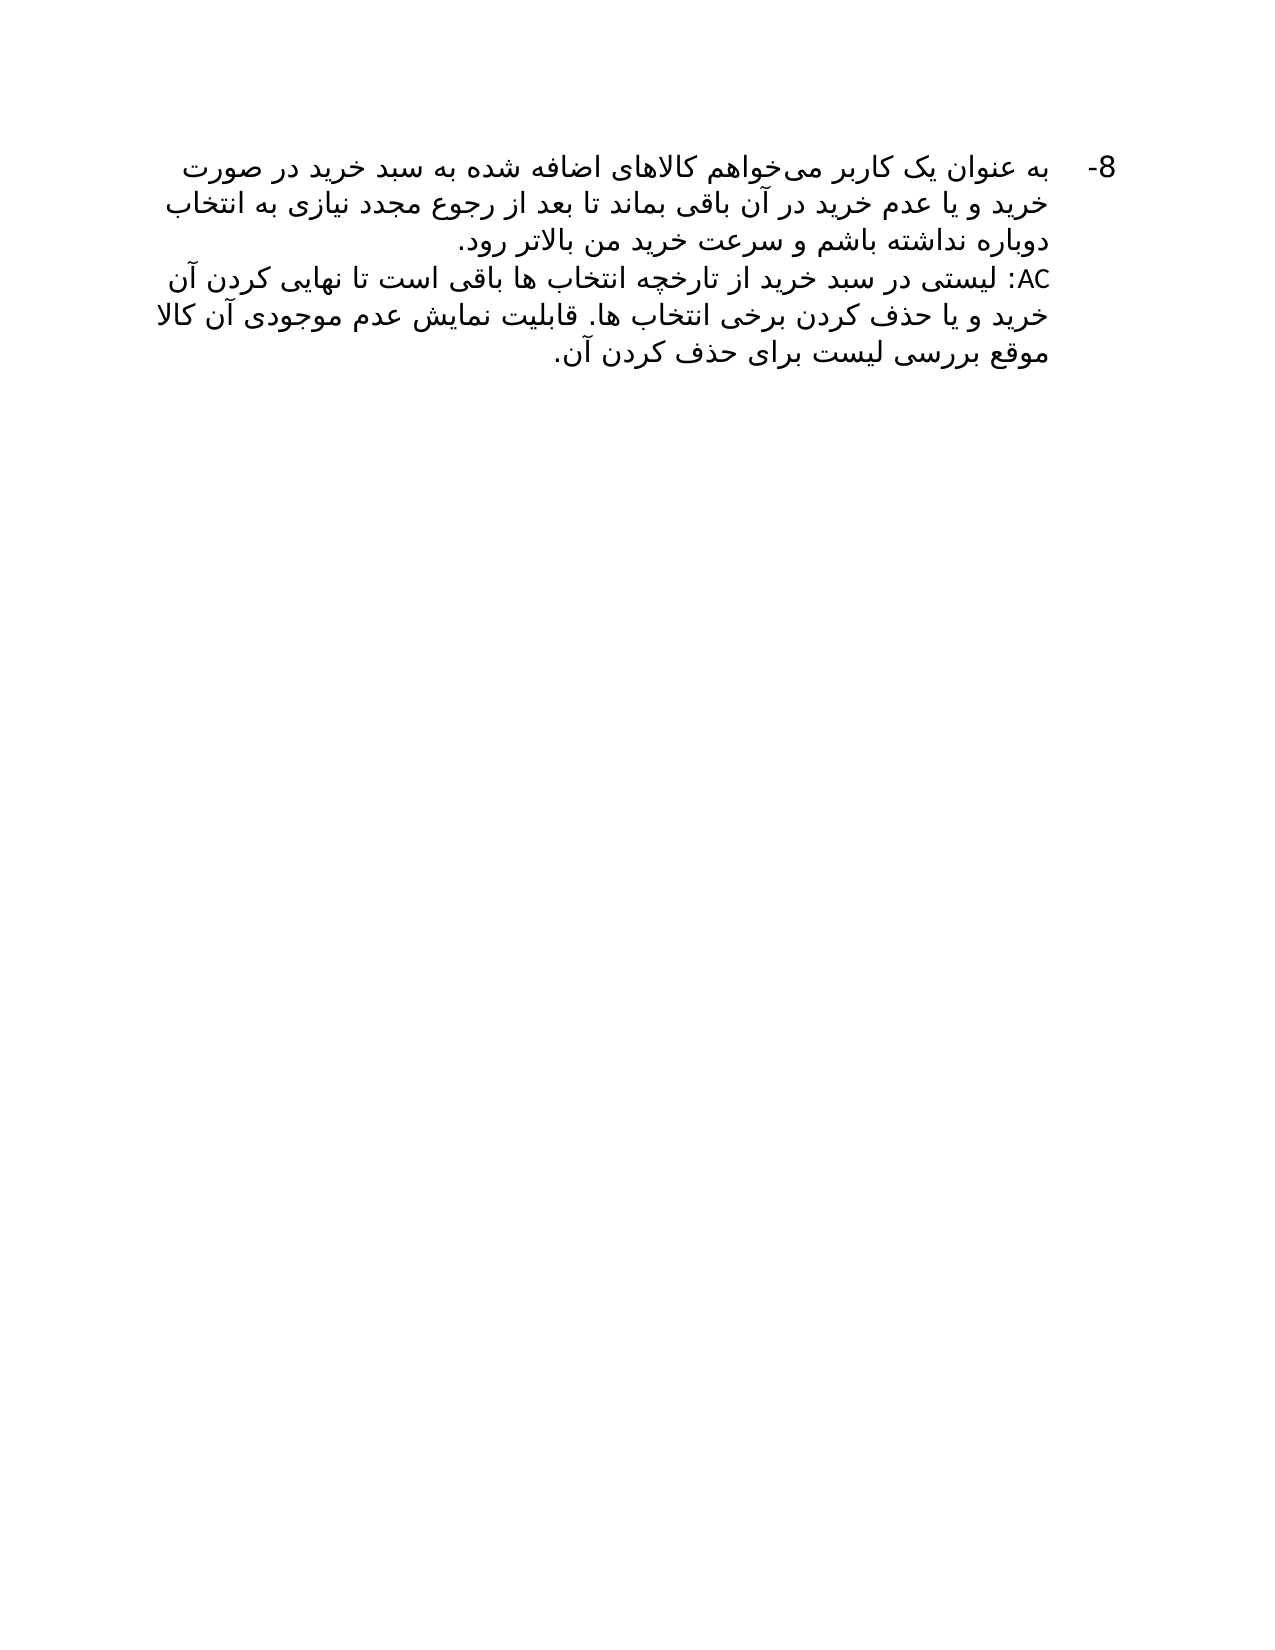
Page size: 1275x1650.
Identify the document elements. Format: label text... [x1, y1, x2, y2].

list AC: لیستی در سبد خرید از تارخچه انتخاب ها باقی است تا نهایی کردن آن خرید و یا حذف کردن برخی انتخاب ها. قابلیت نمایش عدم موجودی آن کالا موقع بررسی لیست برای حذف کردن آن. [150, 260, 1050, 369]
list به عنوان یک کاربر می‌خواهم کالاهای اضافه شده به سبد خرید در صورت خرید و یا عدم خرید در آن باقی بماند تا بعد از رجوع مجدد نیازی به انتخاب دوباره نداشته باشم و سرعت خرید من بالاتر رود. [150, 150, 1087, 257]
